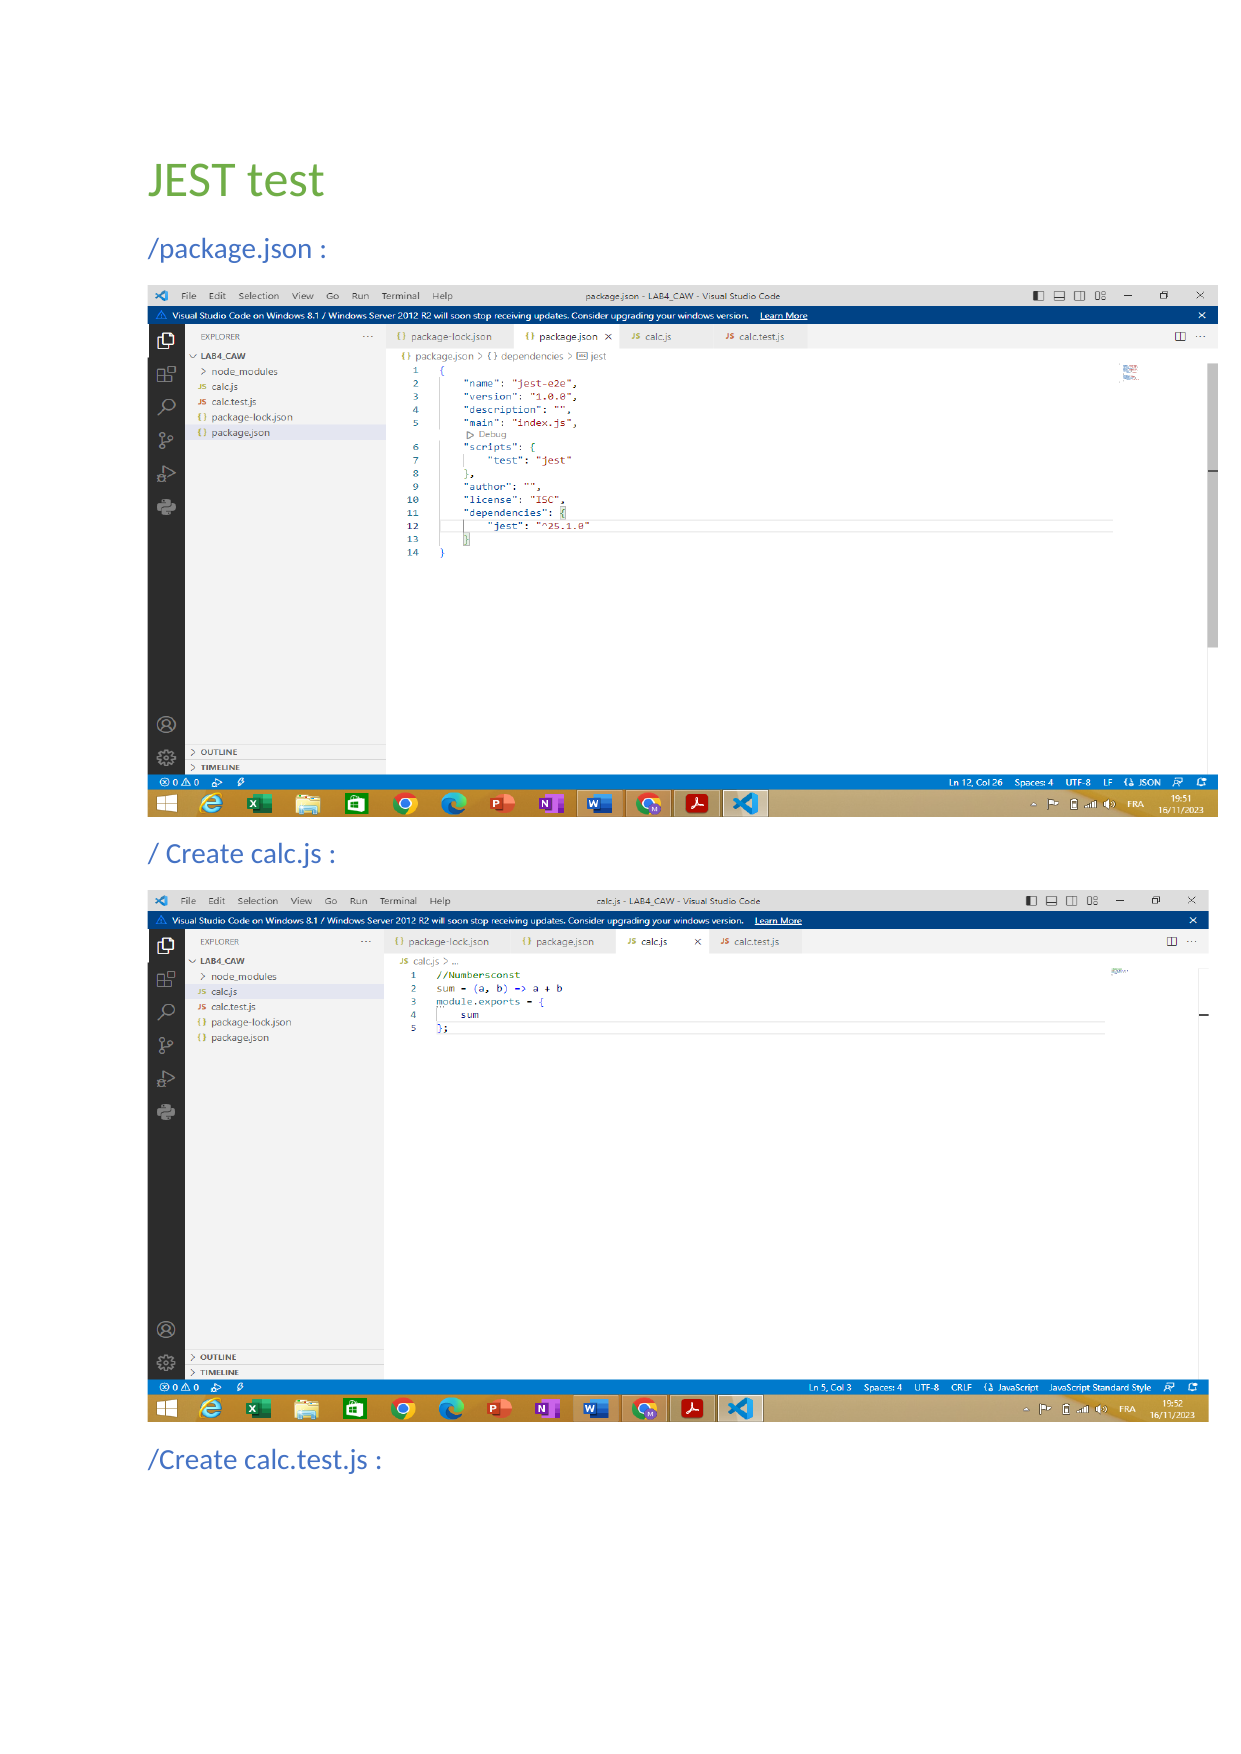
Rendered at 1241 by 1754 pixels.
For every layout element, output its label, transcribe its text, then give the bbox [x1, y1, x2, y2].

picture [147, 285, 1218, 817]
text / Create calc.js : [148, 835, 1093, 871]
text /Create calc.test.js : [148, 1441, 1093, 1476]
text JEST test [148, 148, 1093, 209]
picture [147, 890, 1209, 1422]
text /package.json : [148, 230, 1093, 266]
